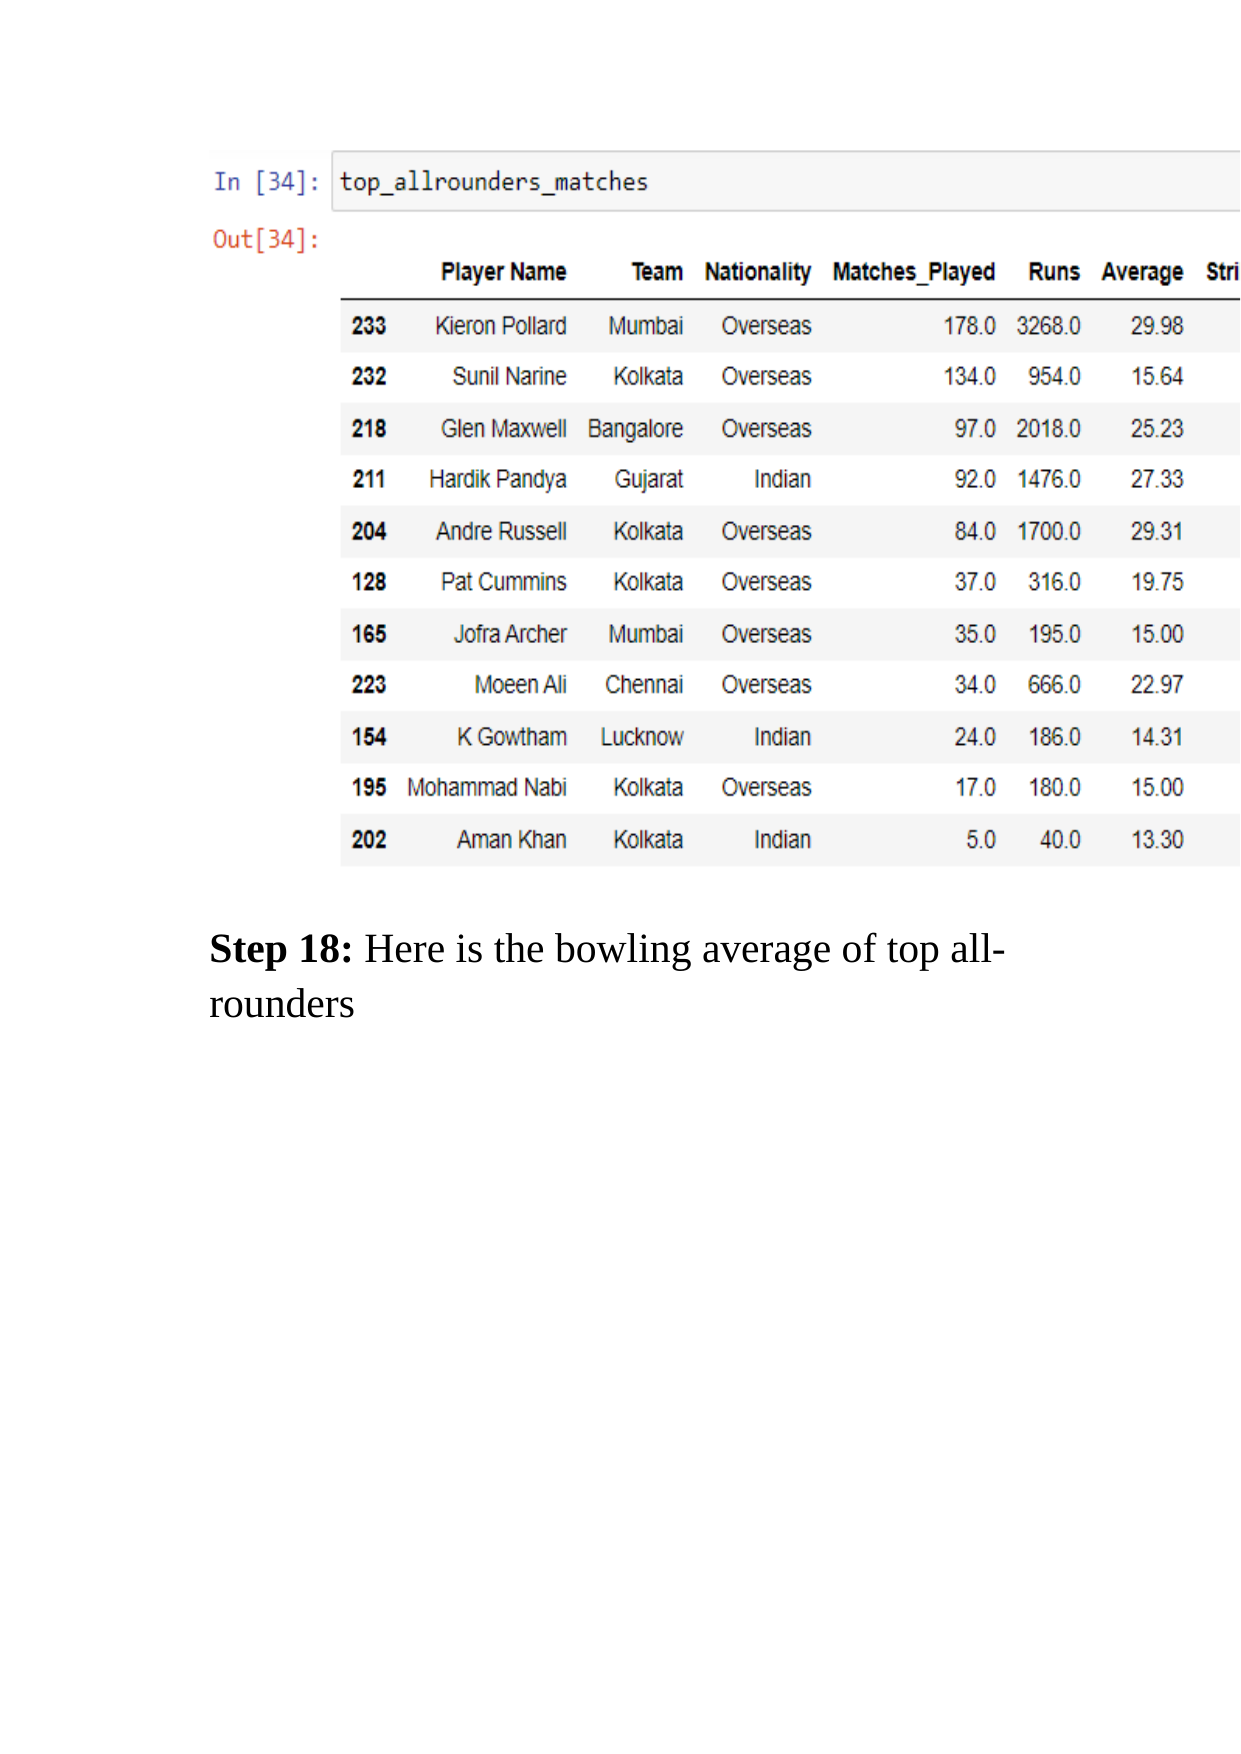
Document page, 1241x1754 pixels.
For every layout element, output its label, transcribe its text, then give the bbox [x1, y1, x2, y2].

picture [209, 150, 1241, 899]
text Step 18: Here is the bowling average of top all-rounders [209, 923, 1031, 1026]
